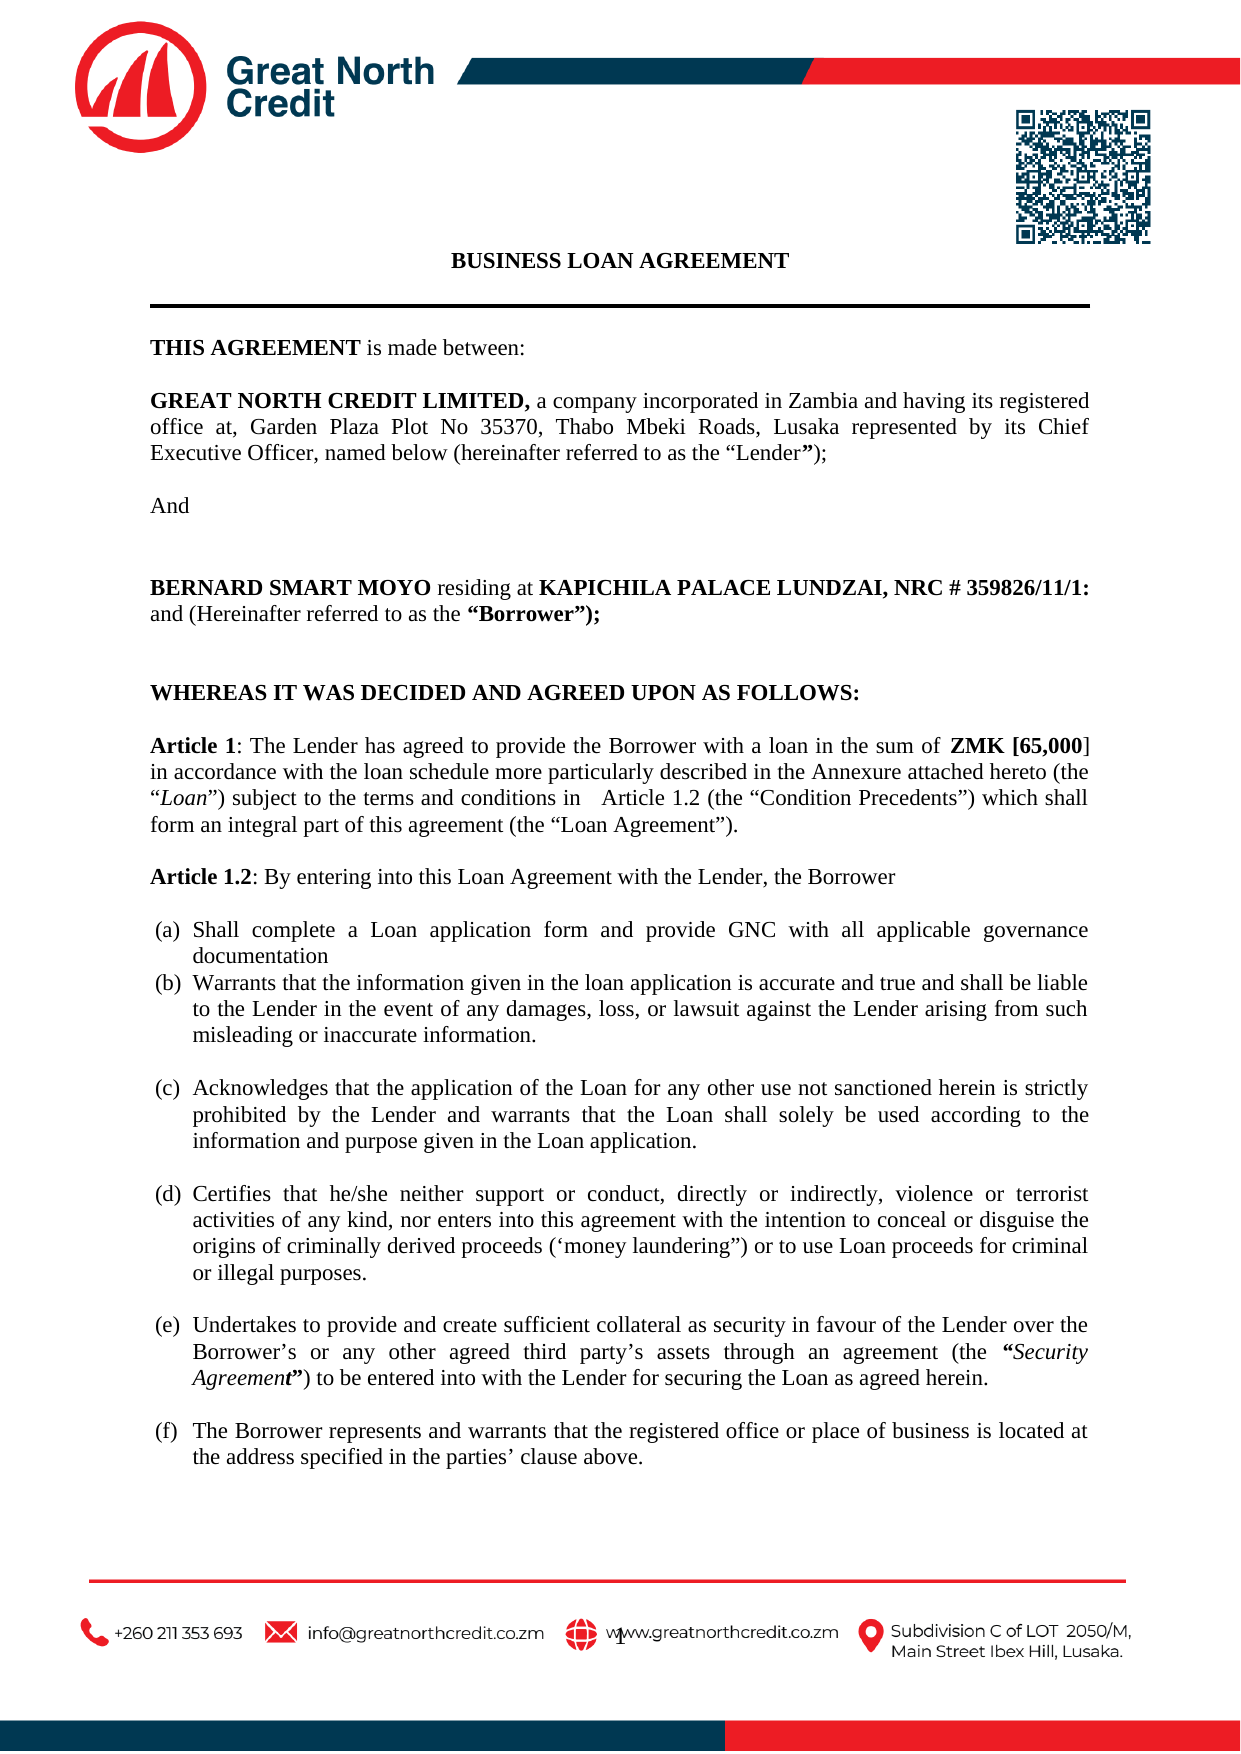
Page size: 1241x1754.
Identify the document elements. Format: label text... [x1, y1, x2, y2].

text And [150, 492, 1090, 518]
text THIS AGREEMENT is made between: [150, 334, 1090, 360]
text BUSINESS LOAN AGREEMENT [150, 247, 1090, 274]
list The Borrower represents and warrants that the registered office or place of business is located at the address specified in the parties’ clause above. [155, 1417, 1090, 1469]
text GREAT NORTH CREDIT LIMITED, a company incorporated in Zambia and having its registered office at, Garden Plaza Plot No 35370, Thabo Mbeki Roads, Lusaka represented by its Chief Executive Officer, named below (hereinafter referred to as the “Lender”); [150, 387, 1090, 466]
text WHEREAS IT WAS DECIDED AND AGREED UPON AS FOLLOWS: [150, 679, 1090, 705]
text Article 1.2: By entering into this Loan Agreement with the Lender, the Borrower [150, 863, 1090, 890]
list Warrants that the information given in the loan application is accurate and true and shall be liable to the Lender in the event of any damages, loss, or lawsuit against the Lender arising from such misleading or inaccurate information. [155, 969, 1090, 1048]
list Undertakes to provide and create sufficient collateral as security in favour of the Lender over the Borrower’s or any other agreed third party’s assets through an agreement (the “Security Agreement”) to be entered into with the Lender for securing the Loan as agreed herein. [155, 1311, 1090, 1391]
text BERNARD SMART MOYO residing at KAPICHILA PALACE LUNDZAI, NRC # 359826/11/1: and (Hereinafter referred to as the “Borrower”); [150, 545, 1090, 626]
text Article 1: The Lender has agreed to provide the Borrower with a loan in the sum of ZMK [65,000] in accordance with the loan schedule more particularly described in the Annexure attached hereto (the “Loan”) subject to the terms and conditions in Article 1.2 (the “Condition Precedents”) which shall form an integral part of this agreement (the “Loan Agreement”). [150, 732, 1090, 837]
list Certifies that he/she neither support or conduct, directly or indirectly, violence or terrorist activities of any kind, nor enters into this agreement with the intention to conceal or disguise the origins of criminally derived proceeds (‘money laundering”) or to use Loan proceeds for criminal or illegal purposes. [155, 1180, 1090, 1285]
list Shall complete a Loan application form and provide GNC with all applicable governance documentation [155, 916, 1090, 969]
list Acknowledges that the application of the Loan for any other use not sanctioned herein is strictly prohibited by the Lender and warrants that the Loan shall solely be used according to the information and purpose given in the Loan application. [155, 1074, 1090, 1153]
